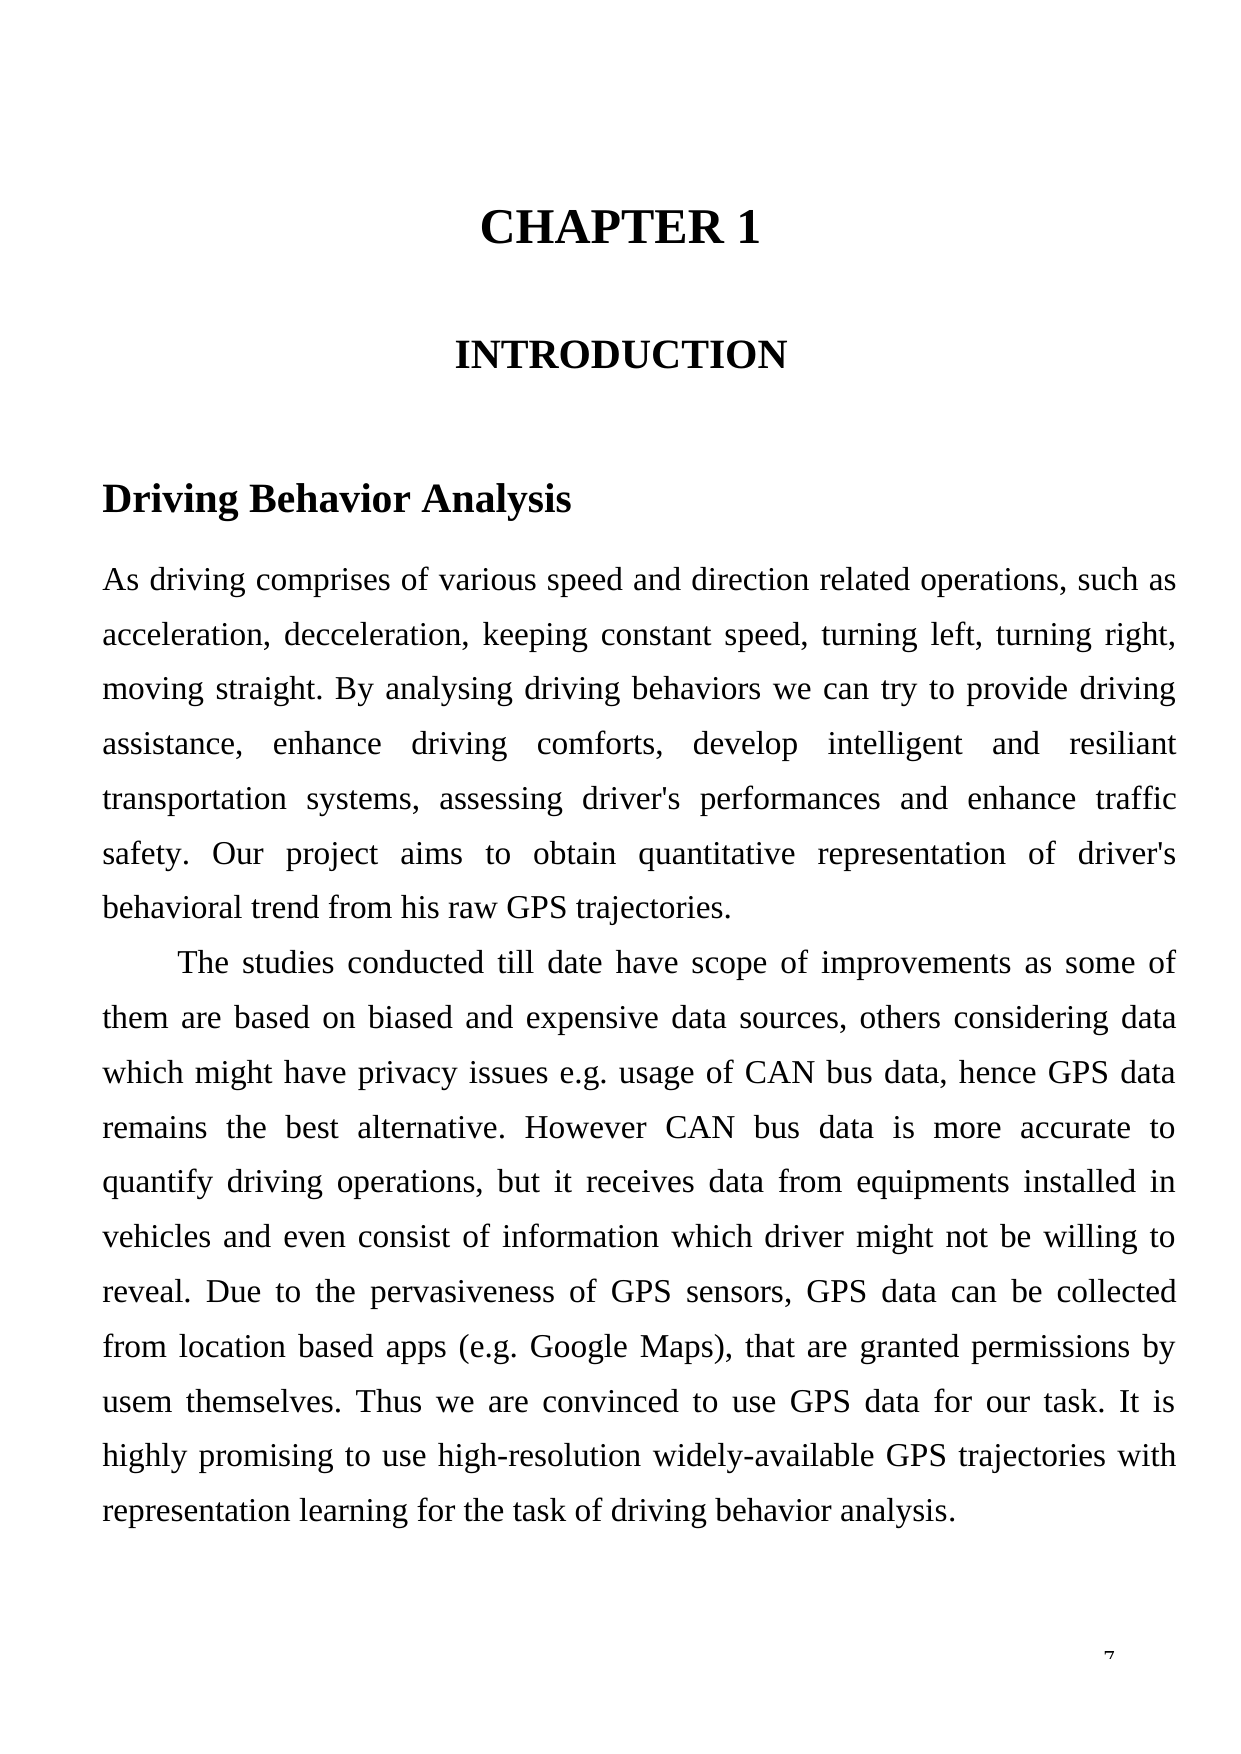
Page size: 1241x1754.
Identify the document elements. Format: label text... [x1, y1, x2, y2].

text Driving Behavior Analysis [102, 473, 1178, 521]
subtitle INTRODUCTION [168, 330, 1074, 378]
text The studies conducted till date have scope of improvements as some of them are based on biased and expensive data sources, others considering data which might have privacy issues e.g. usage of CAN bus data, hence GPS data remains the best alternative. However CAN bus data is more accurate to quantify driving operations, but it receives data from equipments installed in vehicles and even consist of information which driver might not be willing to reveal. Due to the pervasiveness of GPS sensors, GPS data can be collected from location based apps (e.g. Google Maps), that are granted permissions by usem themselves. Thus we are convinced to use GPS data for our task. It is highly promising to use high-resolution widely-available GPS trajectories with representation learning for the task of driving behavior analysis. [102, 943, 1178, 1529]
text CHAPTER 1 [168, 197, 1073, 254]
text As driving comprises of various speed and direction related operations, such as acceleration, decceleration, keeping constant speed, turning left, turning right, moving straight. By analysing driving behaviors we can try to provide driving assistance, enhance driving comforts, develop intelligent and resiliant transportation systems, assessing driver's performances and enhance traffic safety. Our project aims to obtain quantitative representation of driver's behavioral trend from his raw GPS trajectories. [102, 559, 1178, 926]
